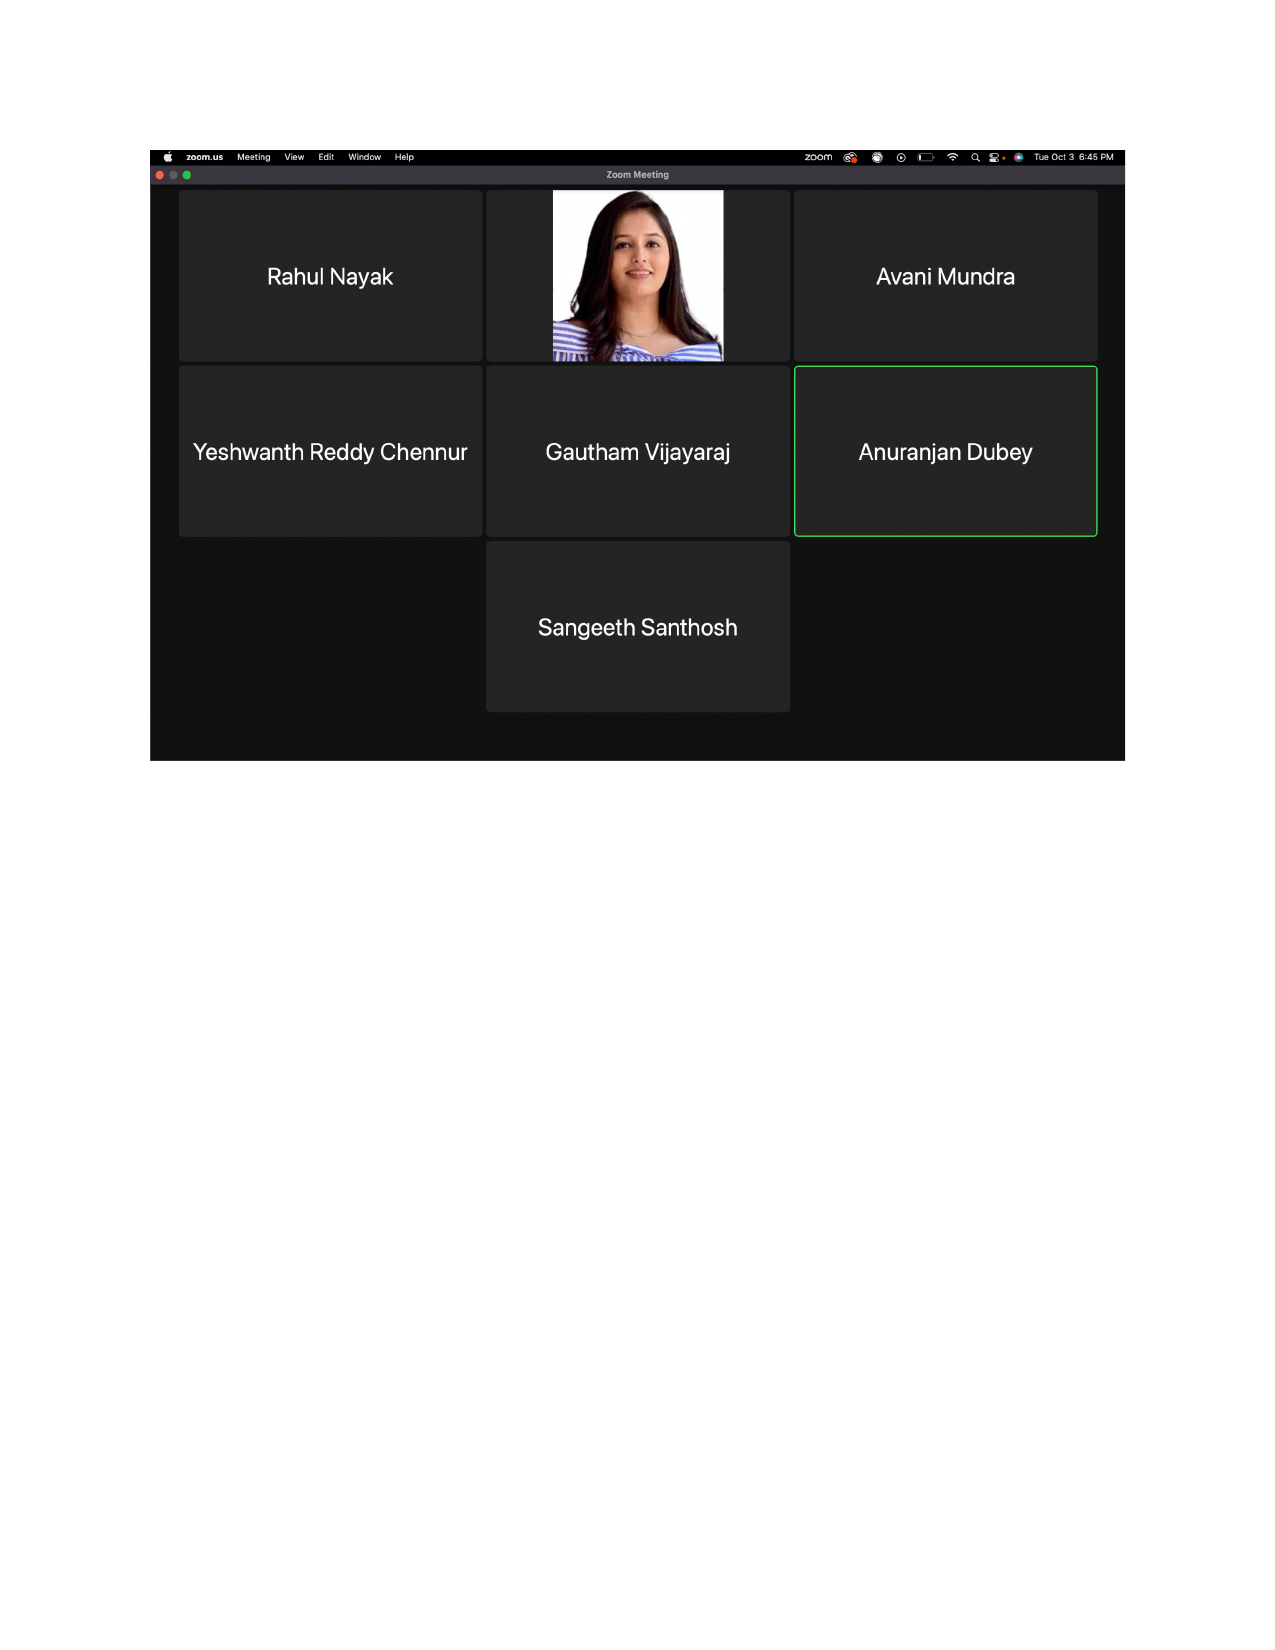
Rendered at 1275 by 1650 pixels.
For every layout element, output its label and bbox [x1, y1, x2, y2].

picture [150, 150, 1125, 761]
